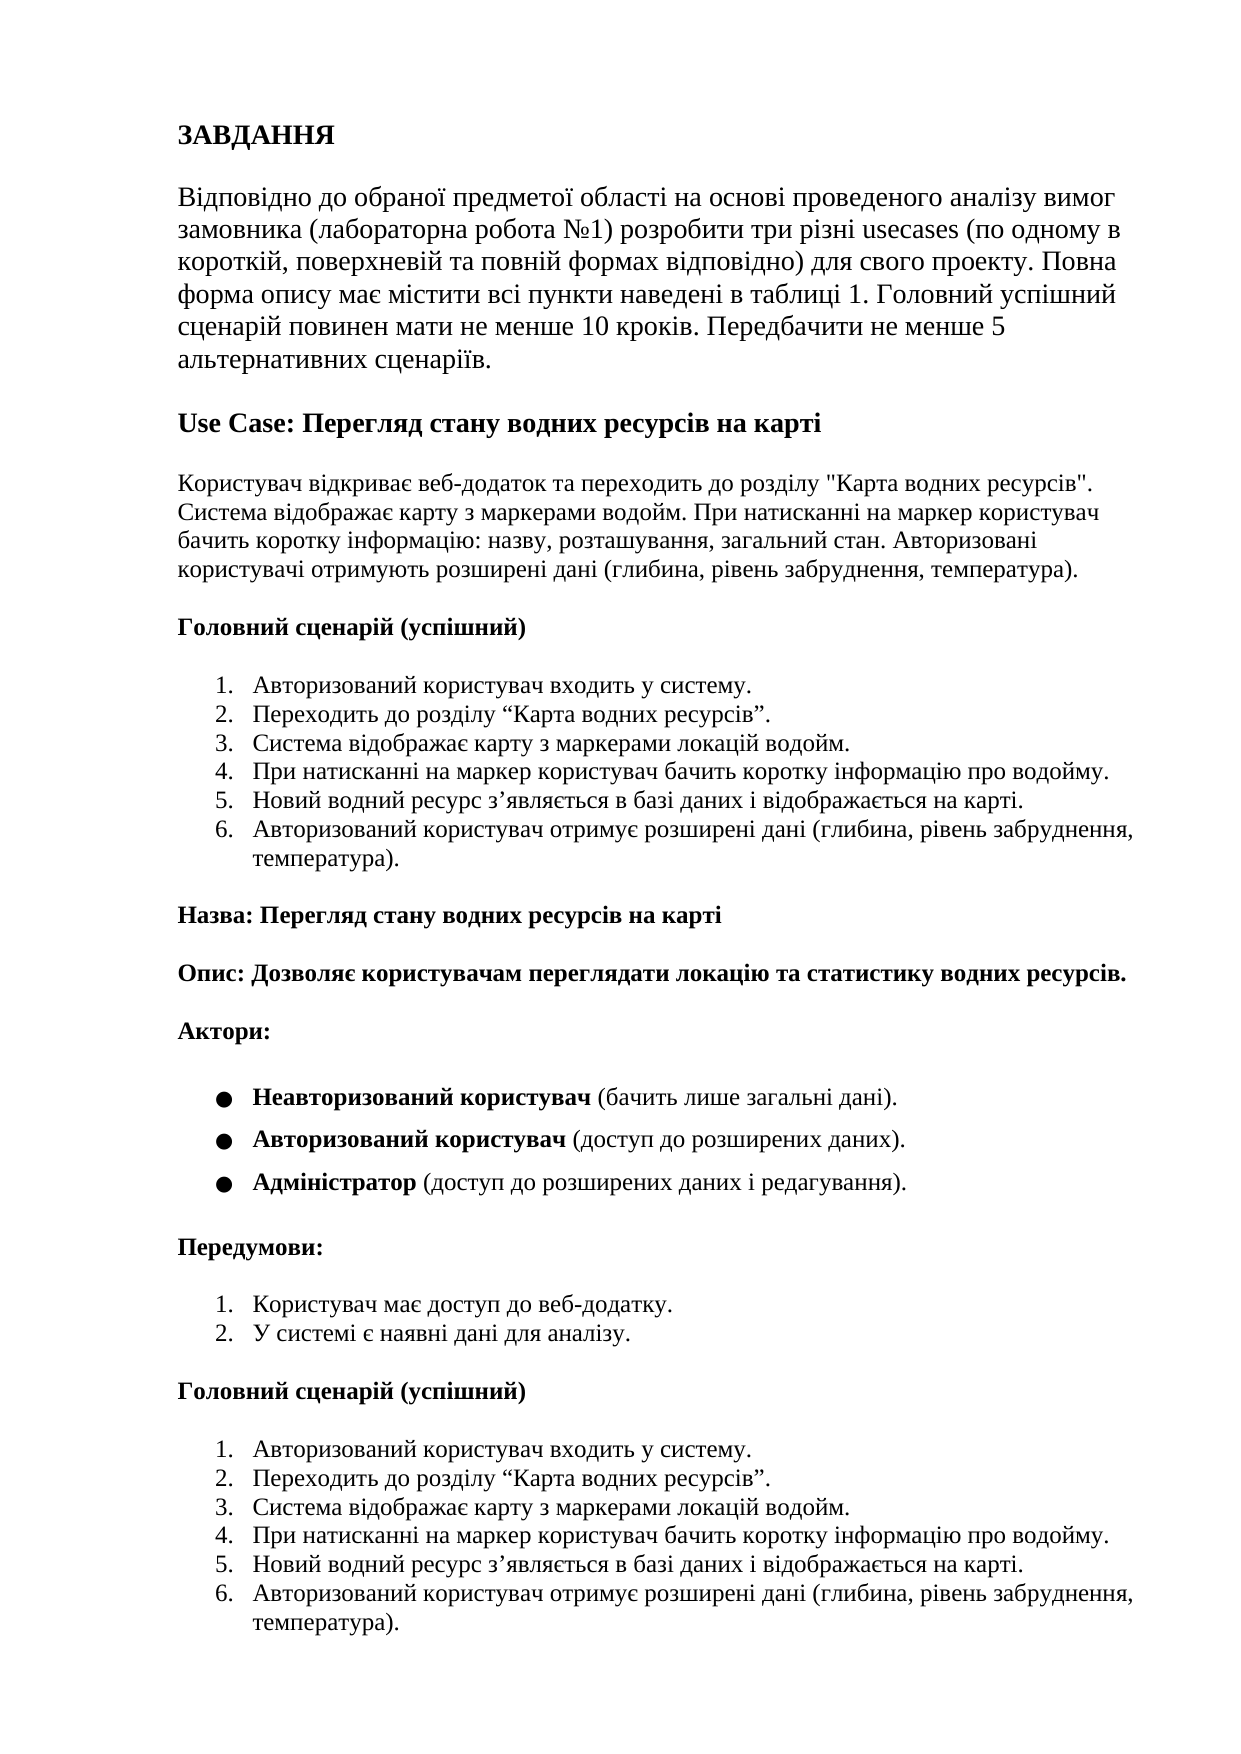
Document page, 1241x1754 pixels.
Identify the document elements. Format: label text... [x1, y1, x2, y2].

list Авторизований користувач (доступ до розширених даних). [215, 1117, 1152, 1160]
text Користувач відкриває веб-додаток та переходить до розділу "Карта водних ресурсів". Система відображає карту з маркерами водойм. При натисканні на маркер користувач бачить коротку інформацію: назву, розташування, загальний стан. Авторизовані користувачі отримують розширені дані (глибина, рівень забруднення, температура). [177, 468, 1152, 583]
text Актори: [177, 1016, 1152, 1045]
text Головний сценарій (успішний) [177, 612, 1152, 641]
list Авторизований користувач входить у систему. [215, 1434, 1152, 1463]
list Новий водний ресурс з’являється в базі даних і відображається на карті. [215, 785, 1152, 814]
list Неавторизований користувач (бачить лише загальні дані). [215, 1074, 1152, 1117]
text Передумови: [177, 1232, 1152, 1260]
list Авторизований користувач отримує розширені дані (глибина, рівень забруднення, температура). [215, 1578, 1152, 1635]
list Система відображає карту з маркерами локацій водойм. [215, 728, 1152, 756]
list Авторизований користувач отримує розширені дані (глибина, рівень забруднення, температура). [215, 814, 1152, 871]
list Авторизований користувач входить у систему. [215, 670, 1152, 699]
list Переходить до розділу “Карта водних ресурсів”. [215, 1463, 1152, 1492]
list Користувач має доступ до веб-додатку. [215, 1289, 1152, 1318]
text Відповідно до обраної предметої області на основі проведеного аналізу вимог замовника (лабораторна робота №1) розробити три різні usecases (по одному в короткій, поверхневій та повній формах відповідно) для свого проекту. Повна форма опису має містити всі пункти наведені в таблиці 1. Головний успішний сценарій повинен мати не менше 10 кроків. Передбачити не менше 5 альтернативних сценаріїв. Use Case: Перегляд стану водних ресурсів на карті [177, 180, 1152, 439]
list Переходить до розділу “Карта водних ресурсів”. [215, 699, 1152, 728]
text Назва: Перегляд стану водних ресурсів на карті [177, 901, 1152, 929]
list При натисканні на маркер користувач бачить коротку інформацію про водойму. [215, 756, 1152, 785]
text Головний сценарій (успішний) [177, 1376, 1152, 1405]
list У системі є наявні дані для аналізу. [215, 1318, 1152, 1347]
list Новий водний ресурс з’являється в базі даних і відображається на карті. [215, 1549, 1152, 1578]
list При натисканні на маркер користувач бачить коротку інформацію про водойму. [215, 1520, 1152, 1549]
list Адміністратор (доступ до розширених даних і редагування). [215, 1160, 1152, 1202]
list Система відображає карту з маркерами локацій водойм. [215, 1492, 1152, 1520]
text ЗАВДАННЯ [177, 118, 1152, 151]
text Опис: Дозволяє користувачам переглядати локацію та статистику водних ресурсів. [177, 958, 1152, 987]
